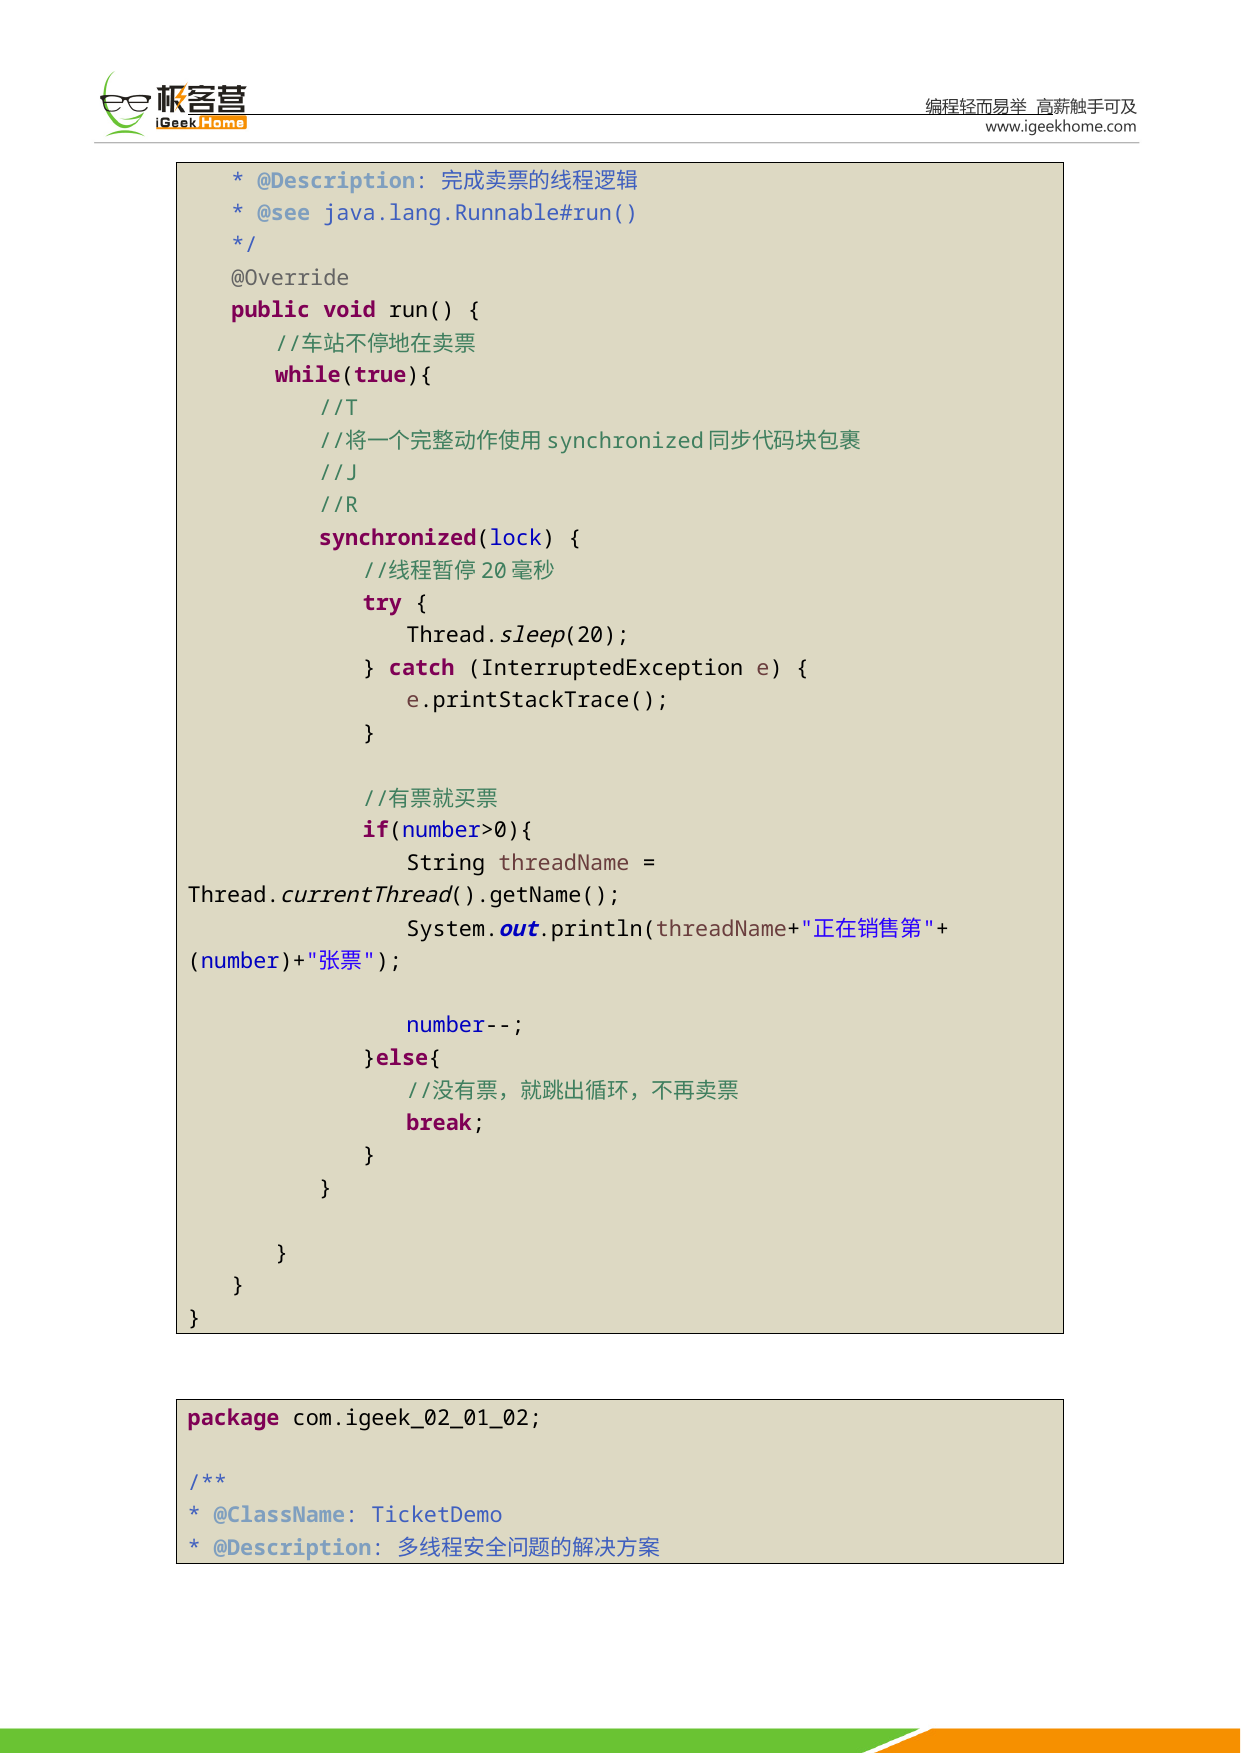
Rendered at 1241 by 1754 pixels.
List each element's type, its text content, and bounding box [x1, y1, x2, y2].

picture [0, 1, 1241, 151]
picture [0, 1690, 1241, 1753]
